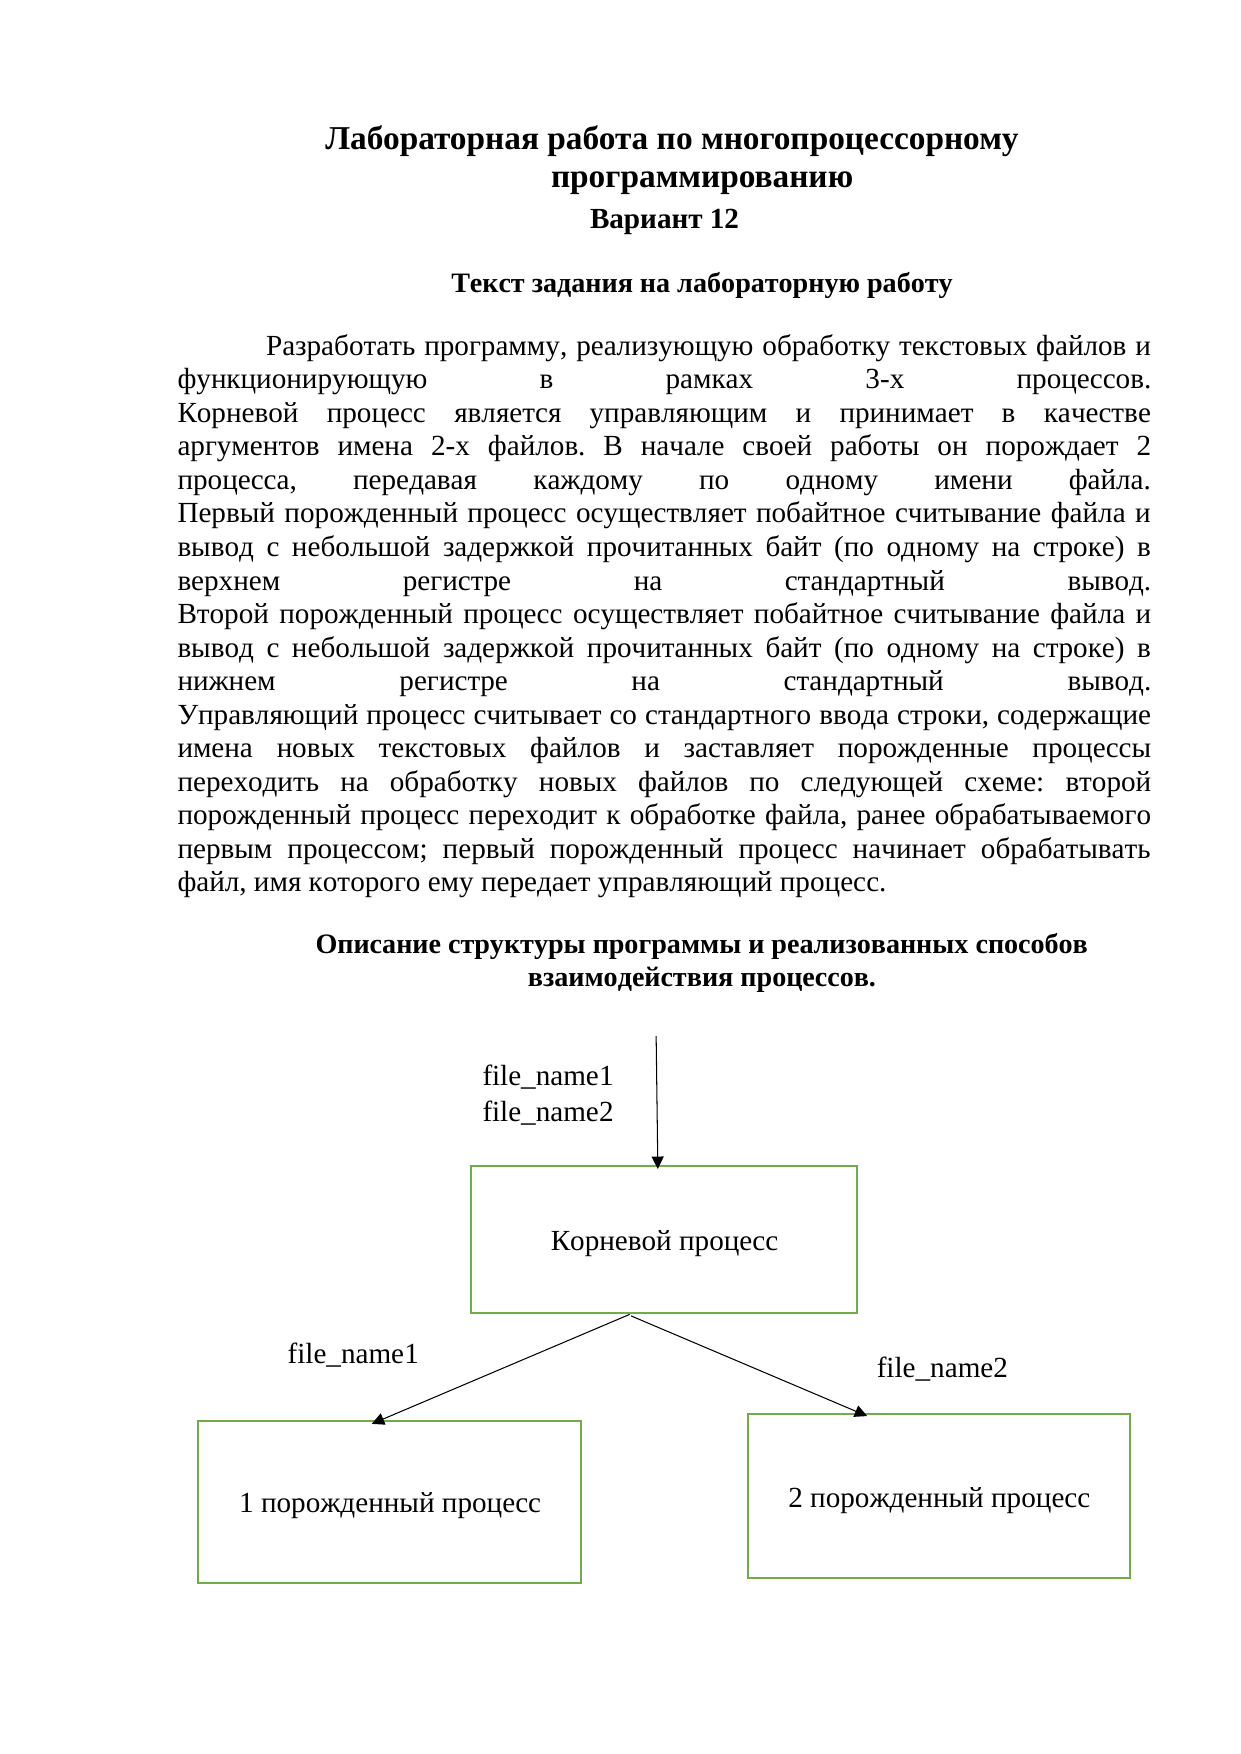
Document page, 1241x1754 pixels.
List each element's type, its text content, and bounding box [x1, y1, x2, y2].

text Вариант 12 [177, 201, 1152, 234]
subtitle Лабораторная работа по многопроцессорному программированию [192, 118, 1152, 195]
text Описание структуры программы и реализованных способов взаимодействия процессов. [252, 927, 1152, 992]
text Разработать программу, реализующую обработку текстовых файлов и функционирующую в рамках 3-х процессов. Корневой процесс является управляющим и принимает в качестве аргументов имена 2-х файлов. В начале своей работы он порождает 2 процесса, передавая каждому по одному имени файла. Первый порожденный процесс осуществляет побайтное считывание файла и вывод с небольшой задержкой прочитанных байт (по одному на строке) в верхнем регистре на стандартный вывод. Второй порожденный процесс осуществляет побайтное считывание файла и вывод с небольшой задержкой прочитанных байт (по одному на строке) в нижнем регистре на стандартный вывод. Управляющий процесс считывает со стандартного ввода строки, содержащие имена новых текстовых файлов и заставляет порожденные процессы переходить на обработку новых файлов по следующей схеме: второй порожденный процесс переходит к обработке файла, ранее обрабатываемого первым процессом; первый порожденный процесс начинает обрабатывать файл, имя которого ему передает управляющий процесс. [177, 328, 1152, 898]
text Текст задания на лабораторную работу [252, 266, 1152, 299]
